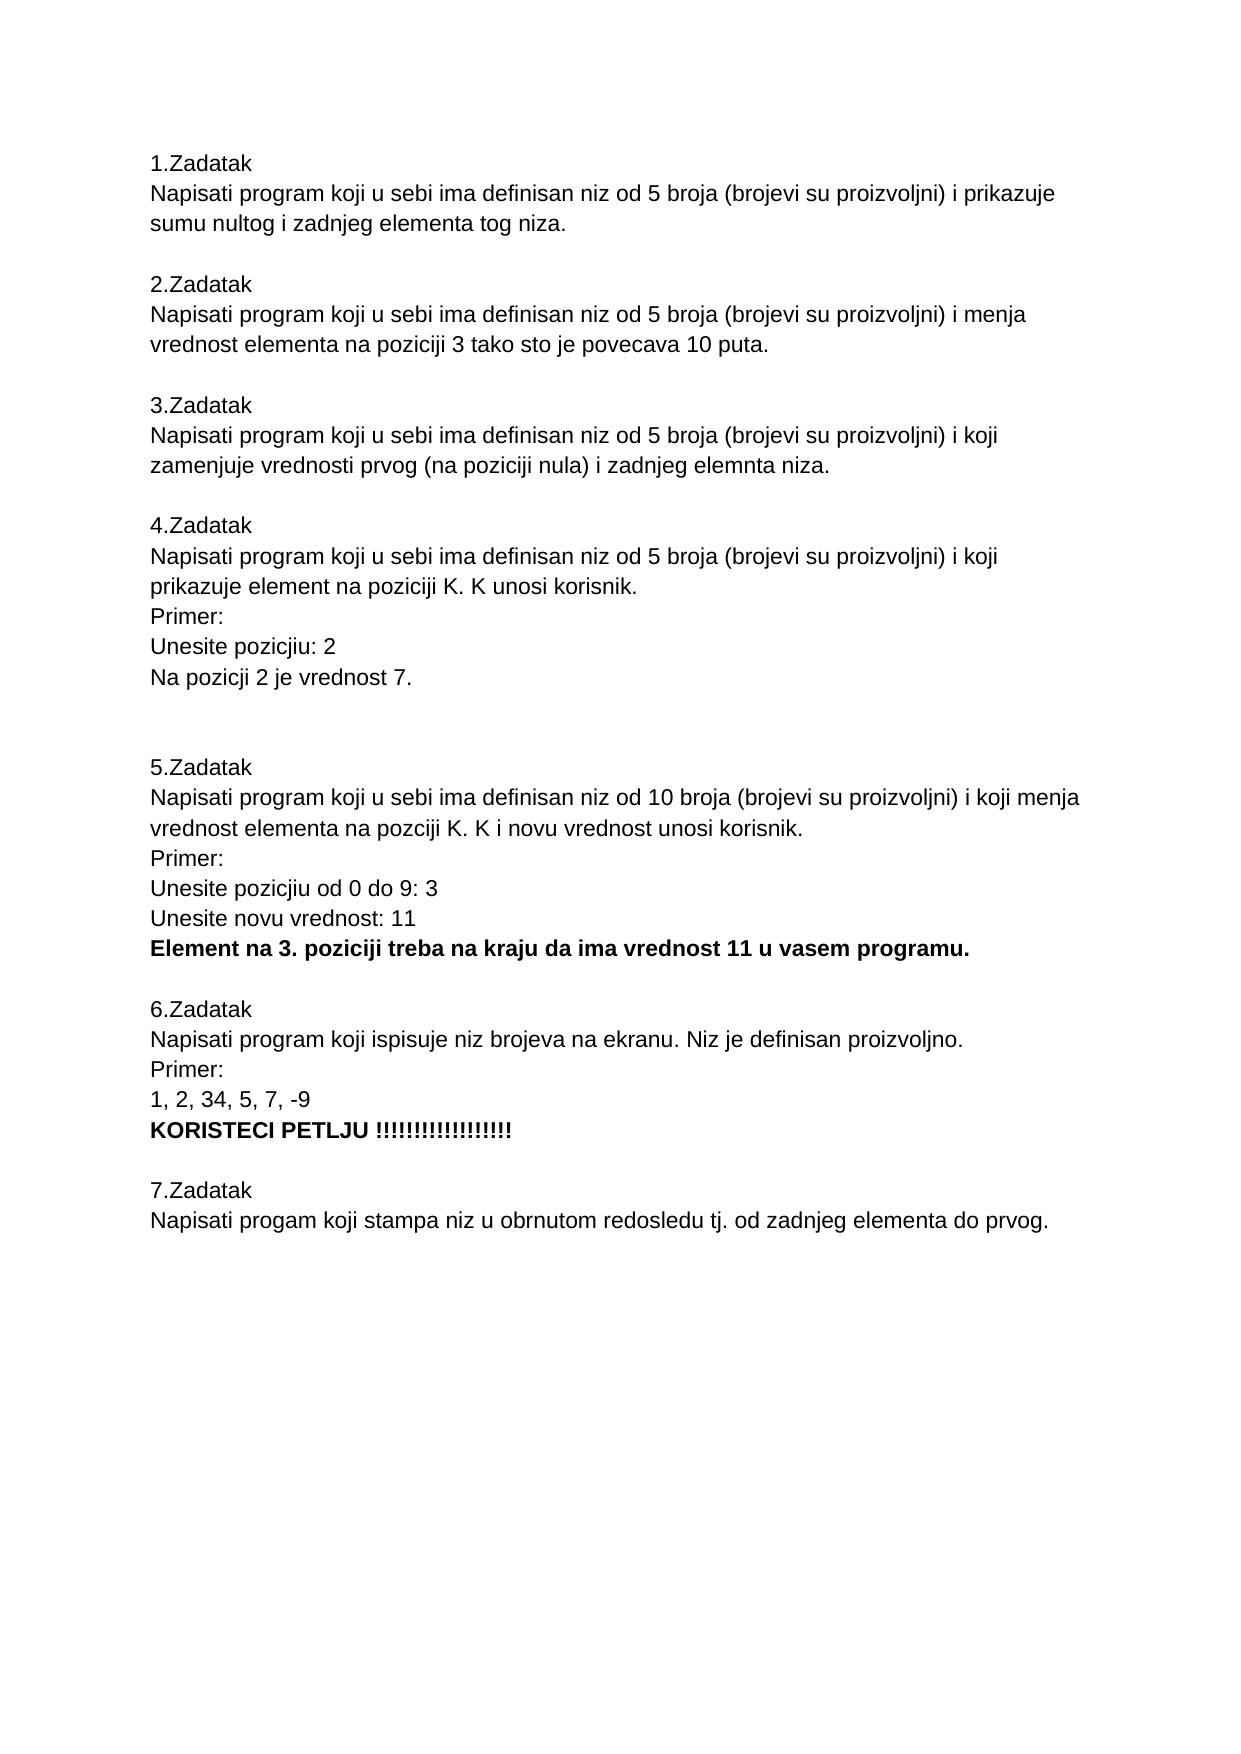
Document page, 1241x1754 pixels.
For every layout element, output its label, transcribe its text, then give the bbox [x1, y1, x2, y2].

text KORISTECI PETLJU !!!!!!!!!!!!!!!!!! [150, 1117, 1090, 1143]
text Napisati program koji u sebi ima definisan niz od 10 broja (brojevi su proizvoljni) i koji menja vrednost elementa na pozciji K. K i novu vrednost unosi korisnik. Primer: Unesite pozicjiu od 0 do 9: 3 [150, 784, 1090, 901]
text Napisati program koji u sebi ima definisan niz od 5 broja (brojevi su proizvoljni) i menja vrednost elementa na poziciji 3 tako sto je povecava 10 puta. [150, 301, 1090, 358]
text Napisati program koji u sebi ima definisan niz od 5 broja (brojevi su proizvoljni) i koji zamenjuje vrednosti prvog (na poziciji nula) i zadnjeg elemnta niza. [150, 422, 1090, 478]
text 6.Zadatak [150, 996, 1090, 1022]
text 1.Zadatak [150, 150, 1090, 176]
text Napisati program koji u sebi ima definisan niz od 5 broja (brojevi su proizvoljni) i prikazuje sumu nultog i zadnjeg elementa tog niza. [150, 180, 1090, 237]
text Napisati program koji u sebi ima definisan niz od 5 broja (brojevi su proizvoljni) i koji prikazuje element na poziciji K. K unosi korisnik. Primer: Unesite pozicjiu: 2 Na pozicji 2 je vrednost 7. [150, 543, 1090, 690]
text Napisati progam koji stampa niz u obrnutom redosledu tj. od zadnjeg elementa do prvog. [150, 1207, 1090, 1234]
text 2.Zadatak [150, 271, 1090, 297]
text Element na 3. poziciji treba na kraju da ima vrednost 11 u vasem programu. [150, 935, 1090, 962]
text 3.Zadatak [150, 392, 1090, 418]
text Unesite novu vrednost: 11 [150, 905, 1090, 932]
text 7.Zadatak [150, 1177, 1090, 1203]
text Primer: 1, 2, 34, 5, 7, -9 [150, 1056, 1090, 1113]
text Napisati program koji ispisuje niz brojeva na ekranu. Niz je definisan proizvoljno. [150, 1026, 1090, 1052]
text 4.Zadatak [150, 512, 1090, 539]
text 5.Zadatak [150, 754, 1090, 781]
